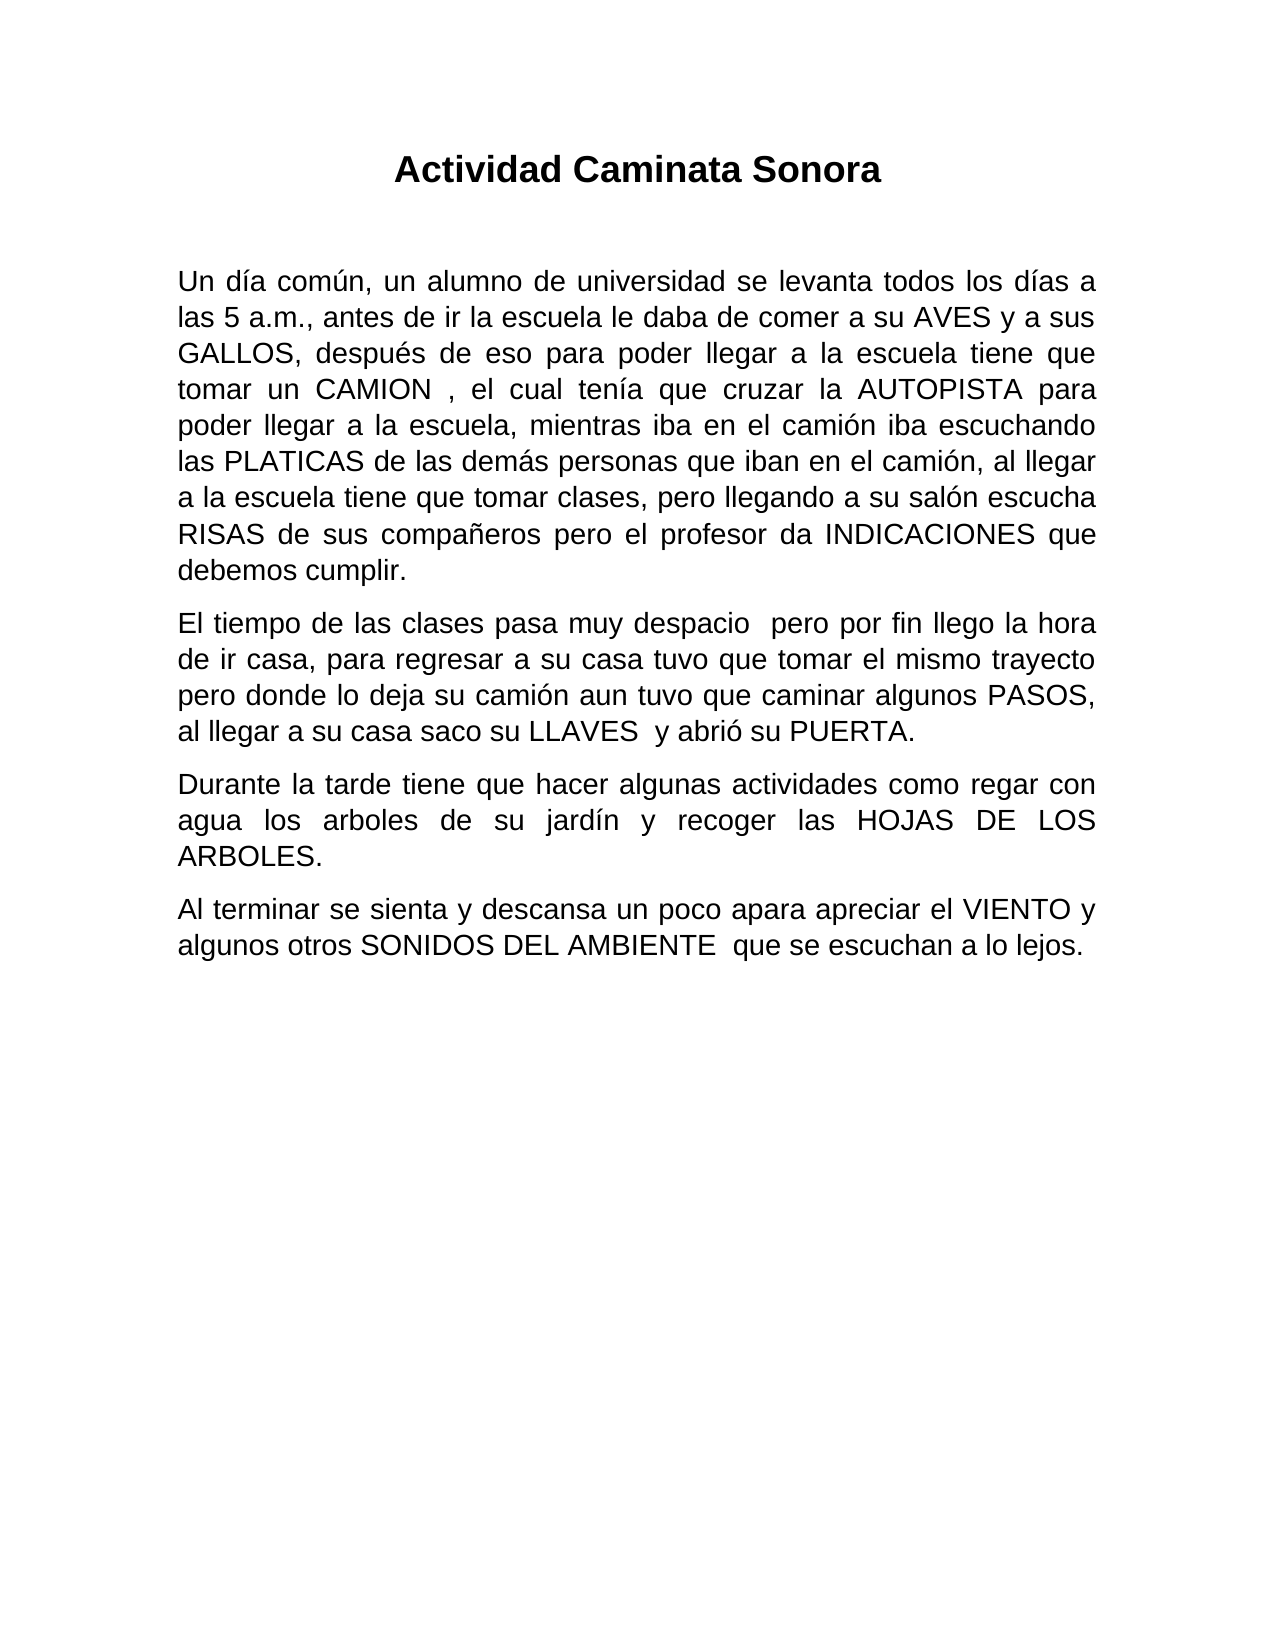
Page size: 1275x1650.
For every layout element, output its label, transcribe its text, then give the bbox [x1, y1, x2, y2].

text Un día común, un alumno de universidad se levanta todos los días a las 5 a.m., antes de ir la escuela le daba de comer a su AVES y a sus GALLOS, después de eso para poder llegar a la escuela tiene que tomar un CAMION , el cual tenía que cruzar la AUTOPISTA para poder llegar a la escuela, mientras iba en el camión iba escuchando las PLATICAS de las demás personas que iban en el camión, al llegar a la escuela tiene que tomar clases, pero llegando a su salón escucha RISAS de sus compañeros pero el profesor da INDICACIONES que debemos cumplir. [177, 264, 1098, 586]
text Durante la tarde tiene que hacer algunas actividades como regar con agua los arboles de su jardín y recoger las HOJAS DE LOS ARBOLES. [177, 767, 1098, 873]
text Actividad Caminata Sonora [177, 148, 1098, 191]
text El tiempo de las clases pasa muy despacio pero por fin llego la hora de ir casa, para regresar a su casa tuvo que tomar el mismo trayecto pero donde lo deja su camión aun tuvo que caminar algunos PASOS, al llegar a su casa saco su LLAVES y abrió su PUERTA. [177, 606, 1098, 748]
text Al terminar se sienta y descansa un poco apara apreciar el VIENTO y algunos otros SONIDOS DEL AMBIENTE que se escuchan a lo lejos. [177, 892, 1098, 962]
